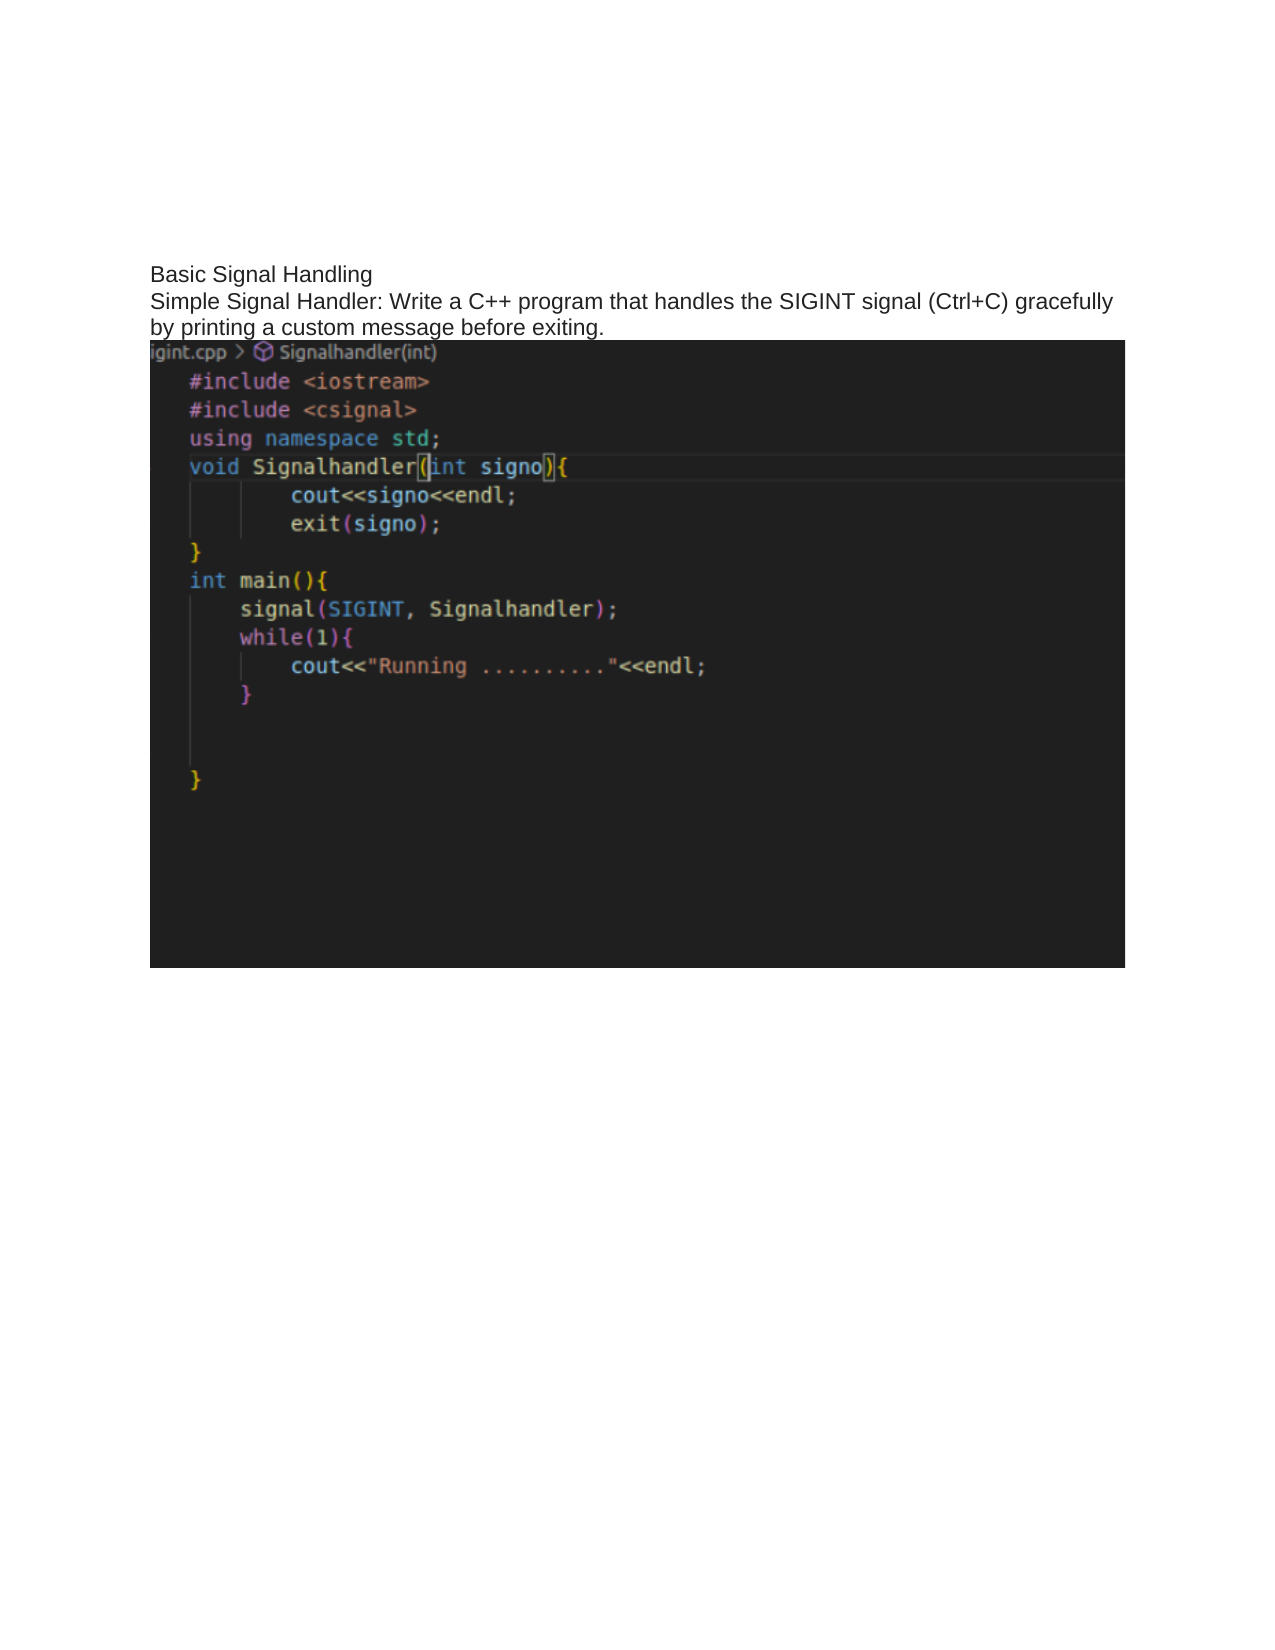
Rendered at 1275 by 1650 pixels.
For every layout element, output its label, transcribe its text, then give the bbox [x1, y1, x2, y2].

picture [150, 340, 1125, 968]
text Basic Signal Handling Simple Signal Handler: Write a C++ program that handles the SIGINT signal (Ctrl+C) gracefully by printing a custom message before exiting. [150, 261, 1125, 340]
